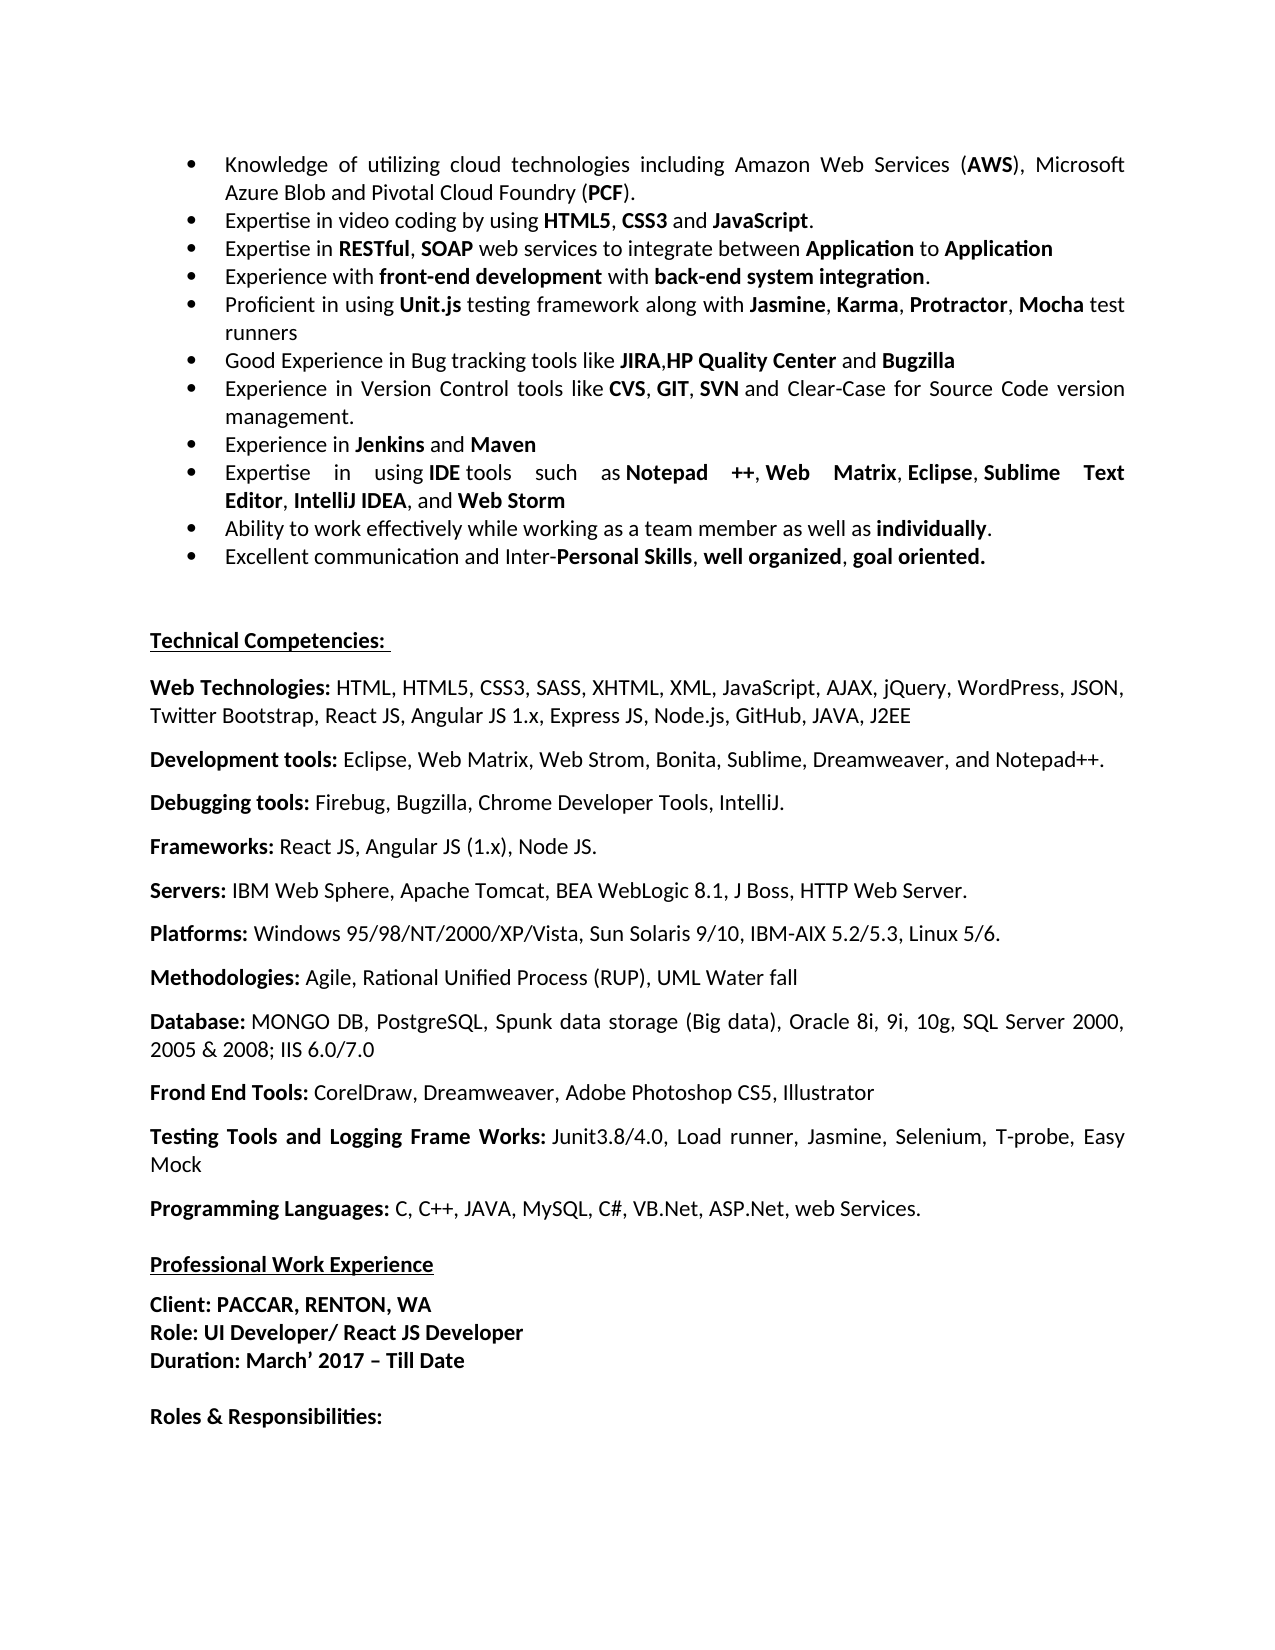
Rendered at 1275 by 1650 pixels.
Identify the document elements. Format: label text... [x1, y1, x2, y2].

list Ability to work effectively while working as a team member as well as individually. [187, 514, 1125, 542]
text Client: PACCAR, RENTON, WA [150, 1290, 1125, 1318]
text Debugging tools: Firebug, Bugzilla, Chrome Developer Tools, IntelliJ. [150, 788, 1125, 817]
text Database: MONGO DB, PostgreSQL, Spunk data storage (Big data), Oracle 8i, 9i, 10g, SQL Server 2000, 2005 & 2008; IIS 6.0/7.0 [150, 1007, 1125, 1063]
text Role: UI Developer/ React JS Developer [150, 1318, 1125, 1346]
text Development tools: Eclipse, Web Matrix, Web Strom, Bonita, Sublime, Dreamweaver, and Notepad++. [150, 745, 1125, 773]
text Web Technologies: HTML, HTML5, CSS3, SASS, XHTML, XML, JavaScript, AJAX, jQuery, WordPress, JSON, Twitter Bootstrap, React JS, Angular JS 1.x, Express JS, Node.js, GitHub, JAVA, J2EE [150, 673, 1125, 729]
text Platforms: Windows 95/98/NT/2000/XP/Vista, Sun Solaris 9/10, IBM-AIX 5.2/5.3, Linux 5/6. [150, 919, 1125, 947]
text Frond End Tools: CorelDraw, Dreamweaver, Adobe Photoshop CS5, Illustrator [150, 1078, 1125, 1106]
list Experience in Jenkins and Maven [187, 430, 1125, 458]
text Roles & Responsibilities: [150, 1374, 1125, 1430]
text Technical Competencies: [150, 626, 1125, 654]
text Programming Languages: C, C++, JAVA, MySQL, C#, VB.Net, ASP.Net, web Services. [150, 1194, 1125, 1222]
list Excellent communication and Inter-Personal Skills, well organized, goal oriented. [187, 542, 1125, 570]
list Expertise in video coding by using HTML5, CSS3 and JavaScript. [187, 206, 1125, 234]
list Expertise in RESTful, SOAP web services to integrate between Application to Application [187, 234, 1125, 262]
list Knowledge of utilizing cloud technologies including Amazon Web Services (AWS), Microsoft Azure Blob and Pivotal Cloud Foundry (PCF). [187, 150, 1125, 206]
text Testing Tools and Logging Frame Works: Junit3.8/4.0, Load runner, Jasmine, Selenium, T-probe, Easy Mock [150, 1122, 1125, 1178]
text Servers: IBM Web Sphere, Apache Tomcat, BEA WebLogic 8.1, J Boss, HTTP Web Server. [150, 876, 1125, 904]
text Duration: March’ 2017 – Till Date [150, 1346, 1125, 1374]
list Experience in Version Control tools like CVS, GIT, SVN and Clear-Case for Source Code version management. [187, 374, 1125, 430]
text Frameworks: React JS, Angular JS (1.x), Node JS. [150, 832, 1125, 860]
list Good Experience in Bug tracking tools like JIRA,HP Quality Center and Bugzilla [187, 346, 1125, 374]
text Methodologies: Agile, Rational Unified Process (RUP), UML Water fall [150, 963, 1125, 991]
text Professional Work Experience [150, 1250, 1125, 1278]
list Experience with front-end development with back-end system integration. [187, 262, 1125, 290]
list Proficient in using Unit.js testing framework along with Jasmine, Karma, Protractor, Mocha test runners [187, 290, 1125, 346]
list Expertise in using IDE tools such as Notepad ++, Web Matrix, Eclipse, Sublime Text Editor, IntelliJ IDEA, and Web Storm [187, 458, 1125, 514]
